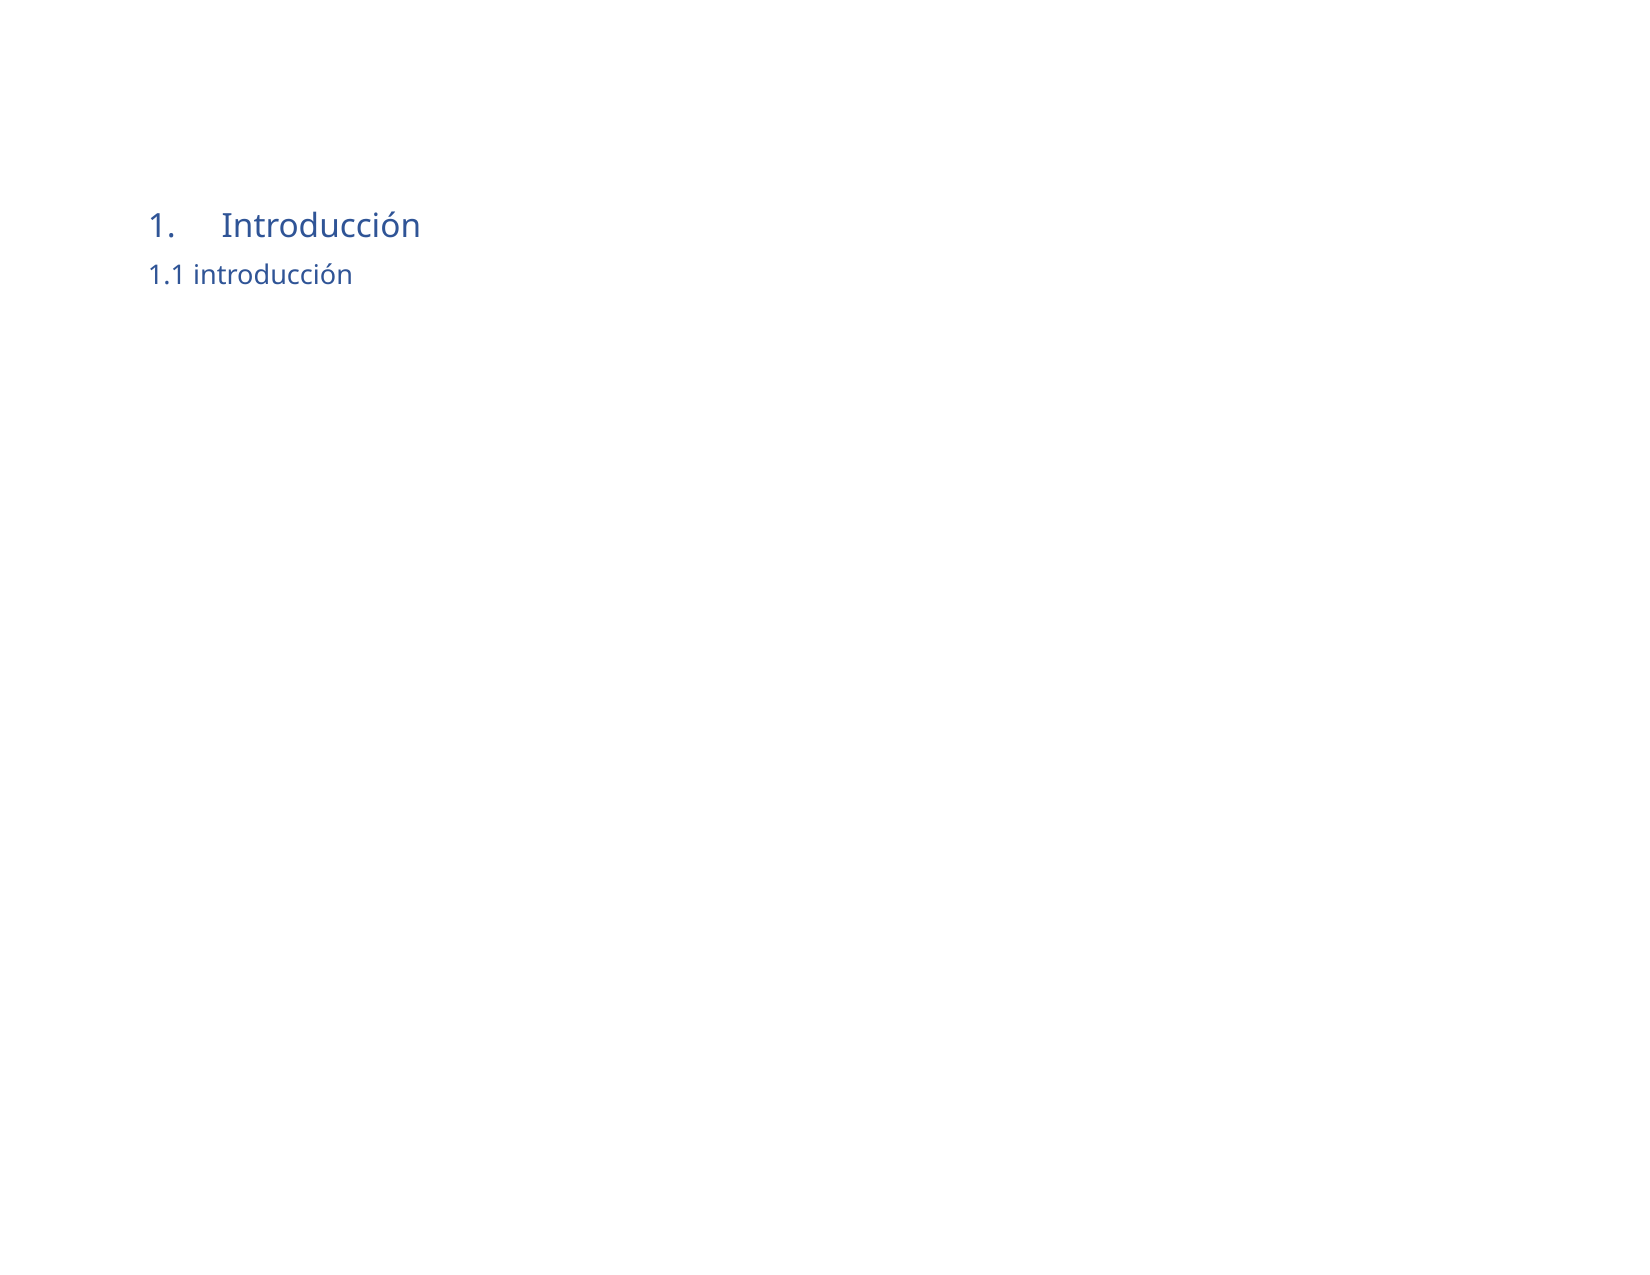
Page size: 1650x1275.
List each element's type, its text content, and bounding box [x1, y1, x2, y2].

subtitle 1. Introducción [148, 202, 1502, 248]
subtitle 1.1 introducción [148, 255, 1502, 292]
